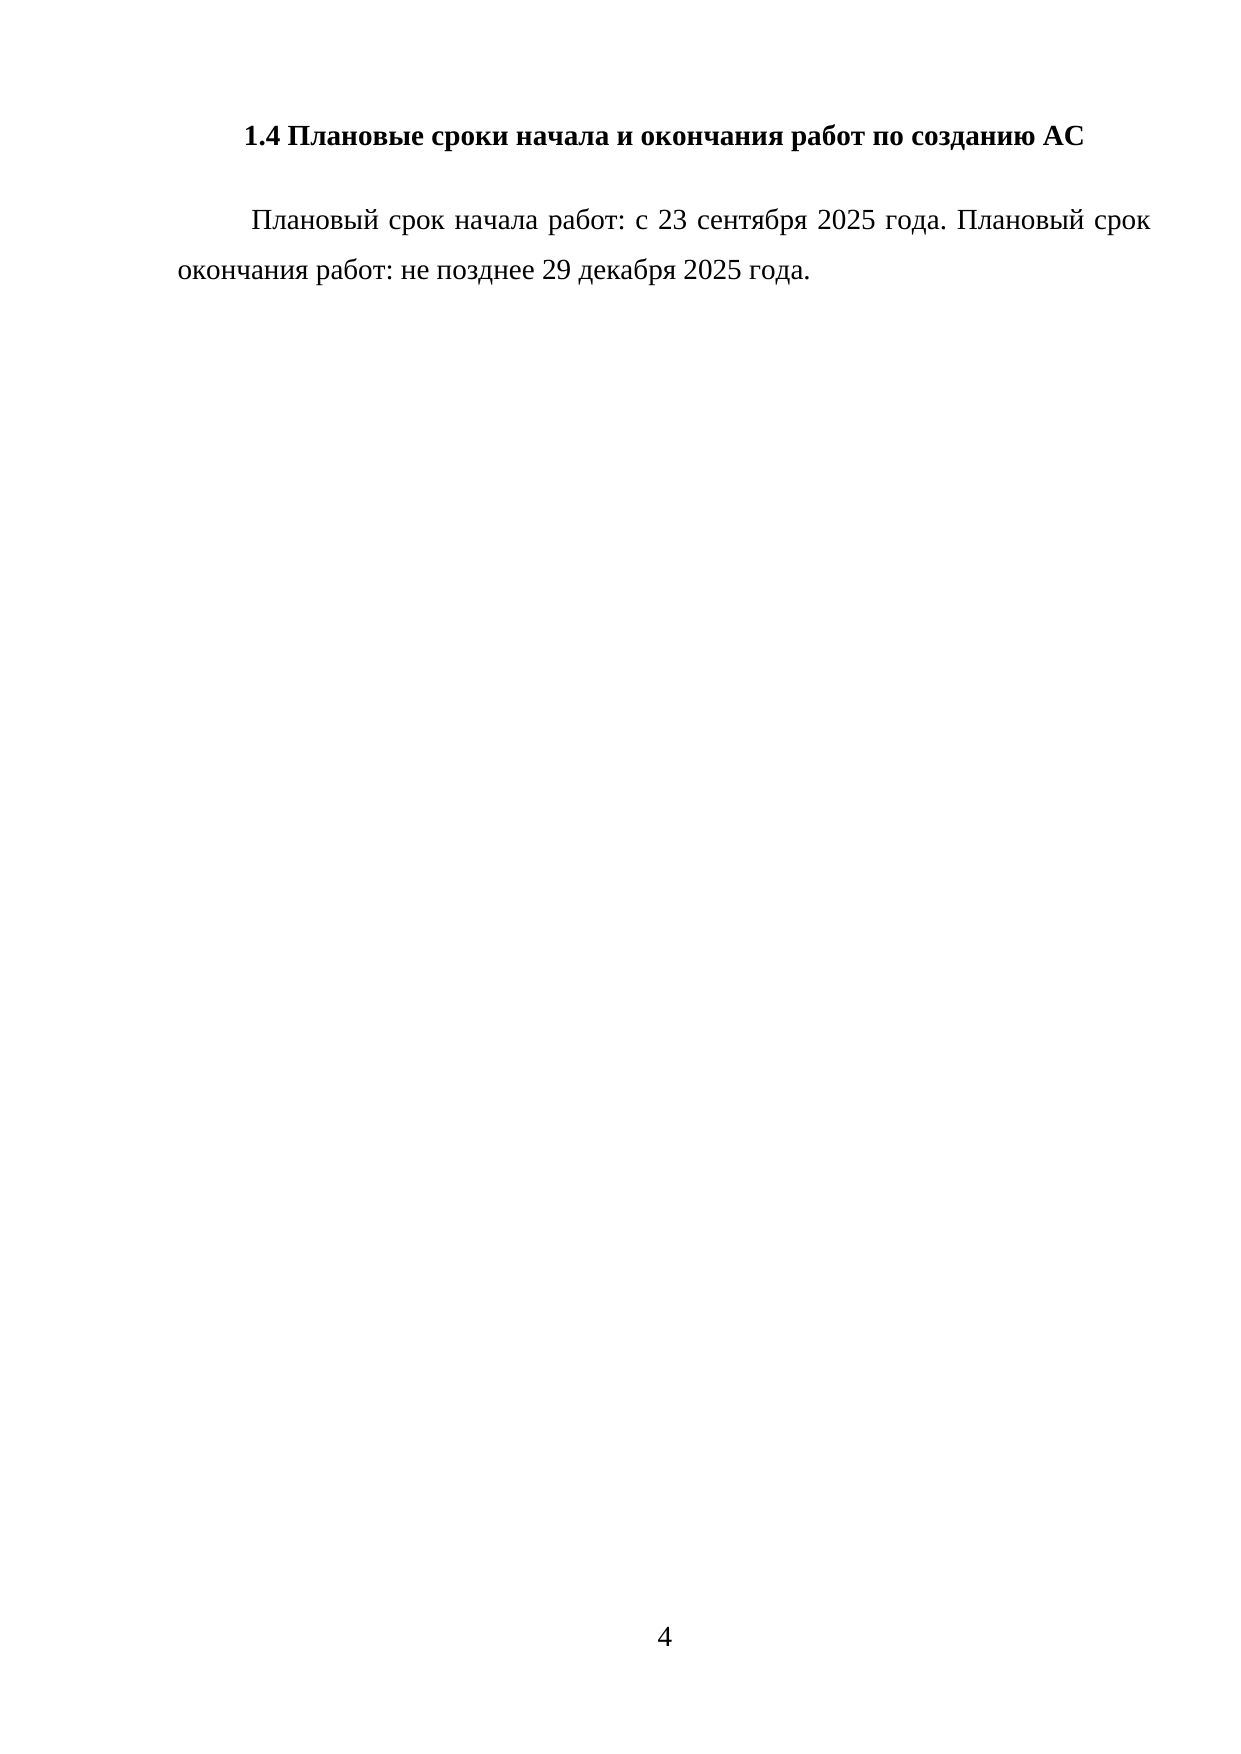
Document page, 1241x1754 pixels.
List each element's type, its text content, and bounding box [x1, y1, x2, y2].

text 1.4 Плановые сроки начала и окончания работ по созданию АС [177, 118, 1152, 152]
text Плановый срок начала работ: с 23 сентября 2025 года. Плановый срок окончания работ: не позднее 29 декабря 2025 года. [177, 202, 1152, 286]
